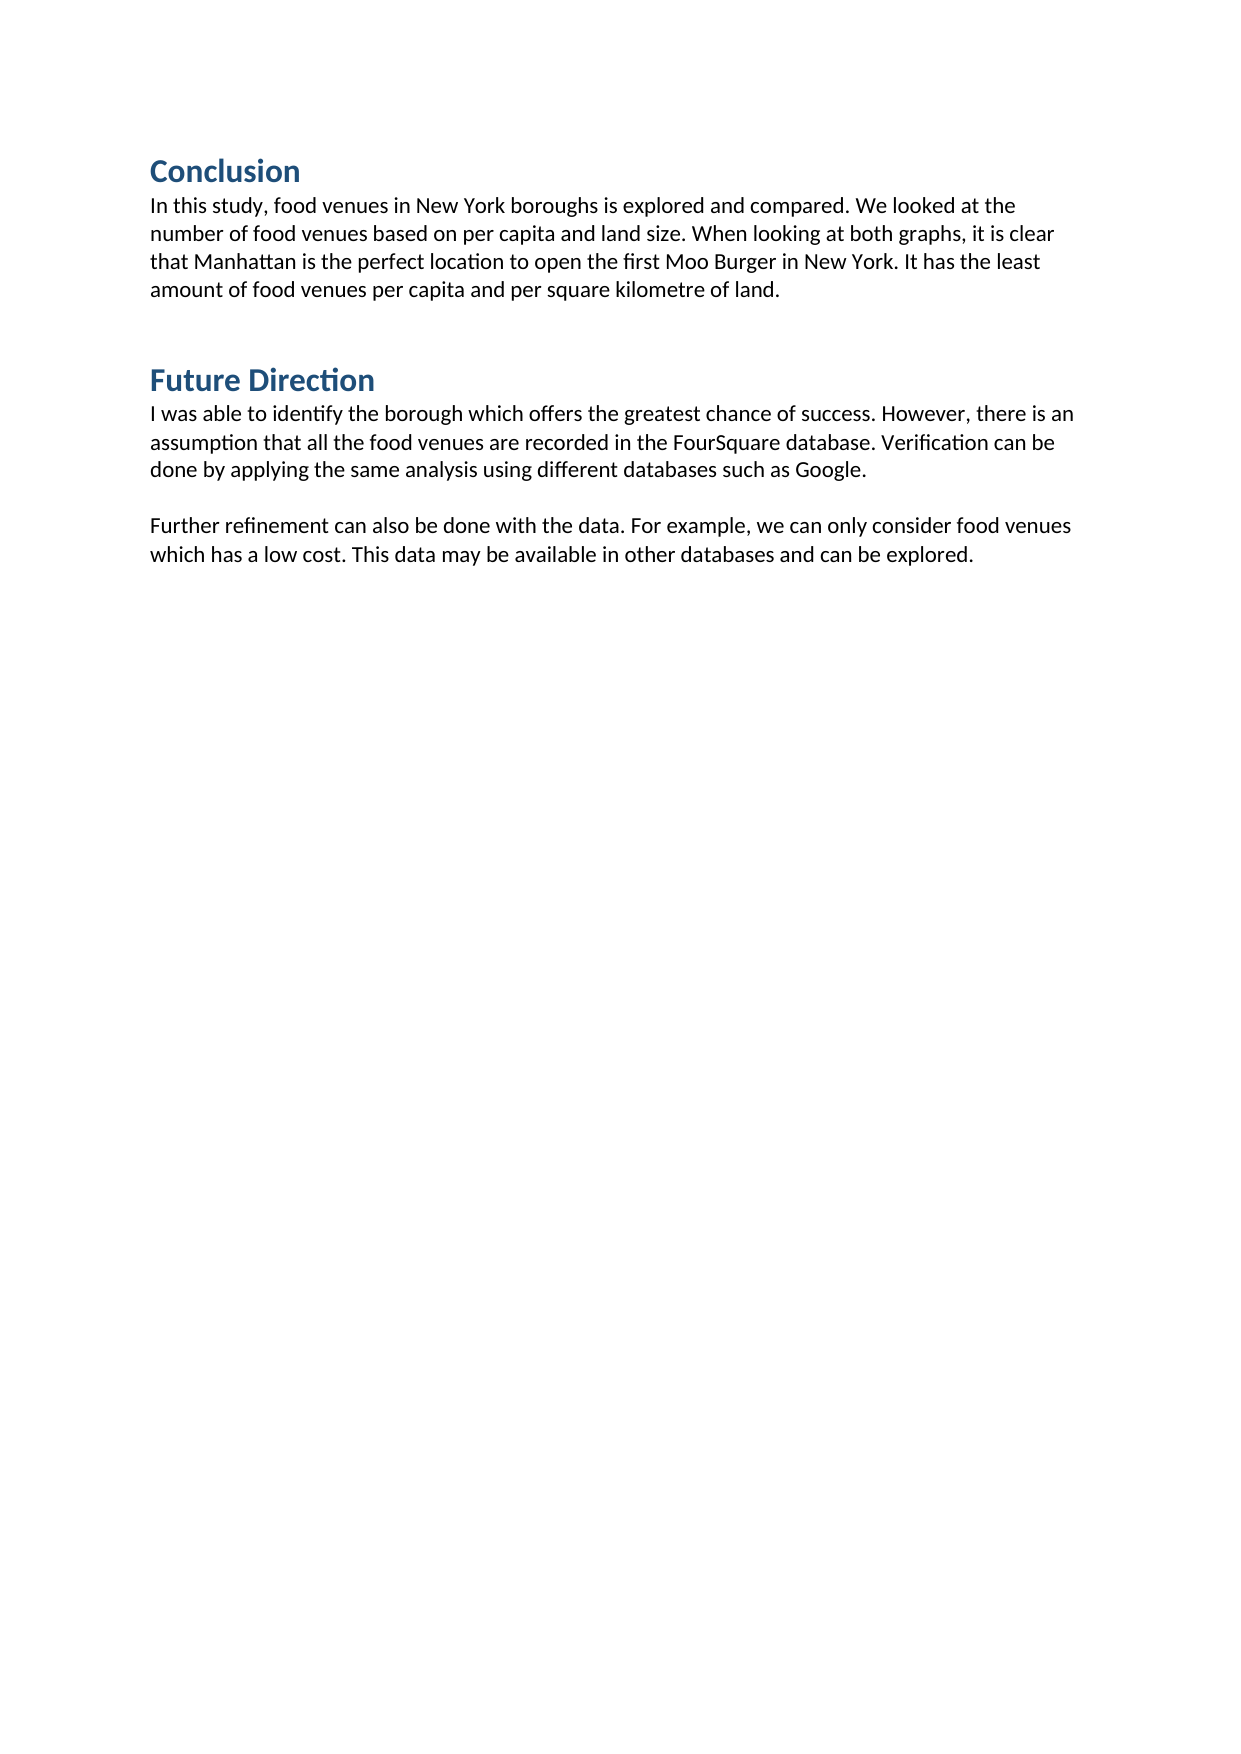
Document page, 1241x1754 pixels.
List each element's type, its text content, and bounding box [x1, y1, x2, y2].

text I was able to identify the borough which offers the greatest chance of success. However, there is an assumption that all the food venues are recorded in the FourSquare database. Verification can be done by applying the same analysis using different databases such as Google. [150, 399, 1090, 484]
text Conclusion [150, 150, 1090, 191]
text Future Direction [150, 359, 1090, 399]
text Further refinement can also be done with the data. For example, we can only consider food venues which has a low cost. This data may be available in other databases and can be explored. [150, 512, 1090, 568]
text In this study, food venues in New York boroughs is explored and compared. We looked at the number of food venues based on per capita and land size. When looking at both graphs, it is clear that Manhattan is the perfect location to open the first Moo Burger in New York. It has the least amount of food venues per capita and per square kilometre of land. [150, 191, 1090, 303]
